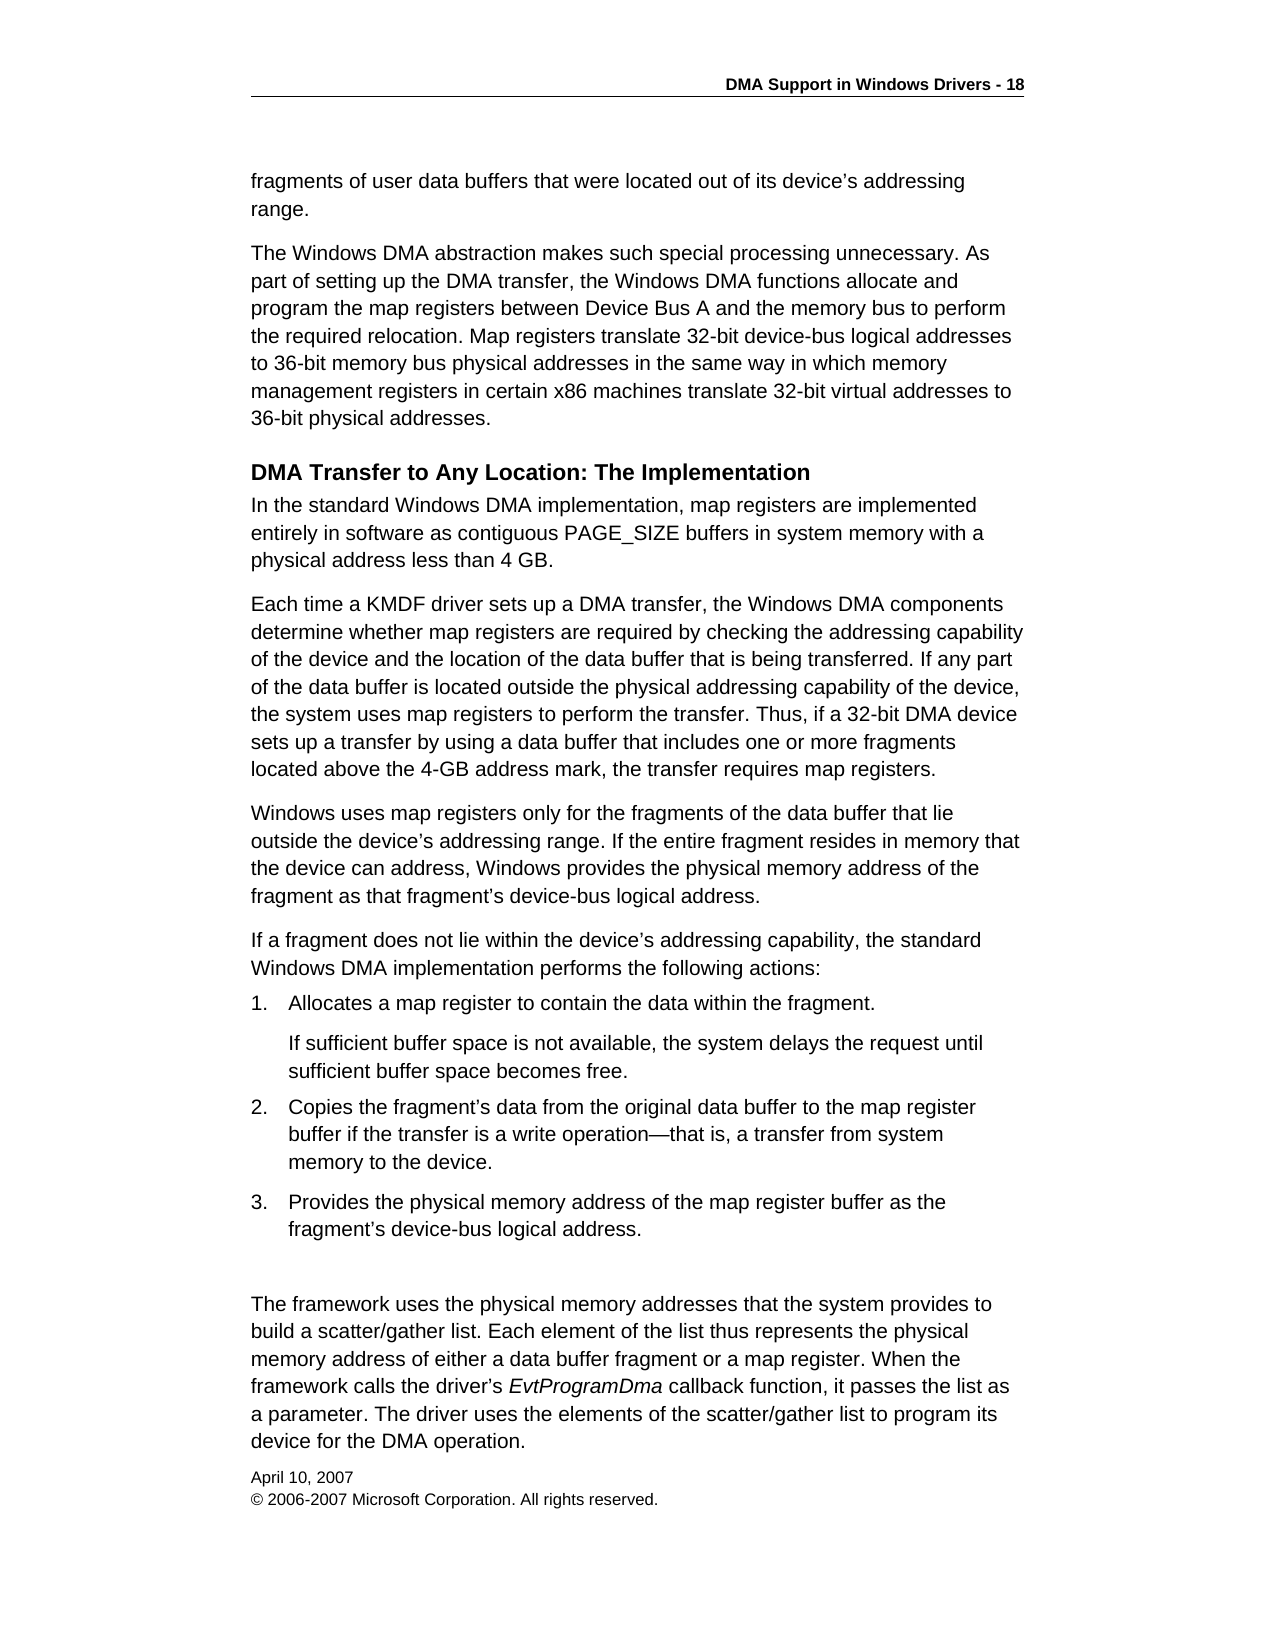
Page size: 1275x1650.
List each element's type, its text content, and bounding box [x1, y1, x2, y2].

list 2. Copies the fragment’s data from the original data buffer to the map register buffer if the transfer is a write operation—that is, a transfer from system memory to the device. [251, 1094, 1024, 1173]
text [251, 169, 1024, 221]
text The Windows DMA abstraction makes such special processing unnecessary. As part of setting up the DMA transfer, the Windows DMA functions allocate and program the map registers between Device Bus A and the memory bus to perform the required relocation. Map registers translate 32-bit device-bus logical addresses to 36-bit memory bus physical addresses in the same way in which memory management registers in certain x86 machines translate 32-bit virtual addresses to 36-bit physical addresses. [251, 241, 1024, 430]
subtitle DMA Transfer to Any Location: The Implementation [251, 458, 1024, 485]
text If sufficient buffer space is not available, the system delays the request until sufficient buffer space becomes free. [288, 1031, 1024, 1083]
text Windows uses map registers only for the fragments of the data buffer that lie outside the device’s addressing range. If the entire fragment resides in memory that the device can address, Windows provides the physical memory address of the fragment as that fragment’s device-bus logical address. [251, 801, 1024, 908]
text Each time a KMDF driver sets up a DMA transfer, the Windows DMA components determine whether map registers are required by checking the addressing capability of the device and the location of the data buffer that is being transferred. If any part of the data buffer is located outside the physical addressing capability of the device, the system uses map registers to perform the transfer. Thus, if a 32-bit DMA device sets up a transfer by using a data buffer that includes one or more fragments located above the 4-GB address mark, the transfer requires map registers. [251, 592, 1024, 781]
text If a fragment does not lie within the device’s addressing capability, the standard Windows DMA implementation performs the following actions: [251, 928, 1024, 979]
text The framework uses the physical memory addresses that the system provides to build a scatter/gather list. Each element of the list thus represents the physical memory address of either a data buffer fragment or a map register. When the framework calls the driver’s EvtProgramDma callback function, it passes the list as a parameter. The driver uses the elements of the scatter/gather list to program its device for the DMA operation. [251, 1292, 1024, 1453]
list 3. Provides the physical memory address of the map register buffer as the fragment’s device-bus logical address. [251, 1189, 1024, 1241]
text In the standard Windows DMA implementation, map registers are implemented entirely in software as contiguous PAGE_SIZE buffers in system memory with a physical address less than 4 GB. [251, 493, 1024, 572]
list 1. Allocates a map register to contain the data within the fragment. [251, 991, 1024, 1015]
